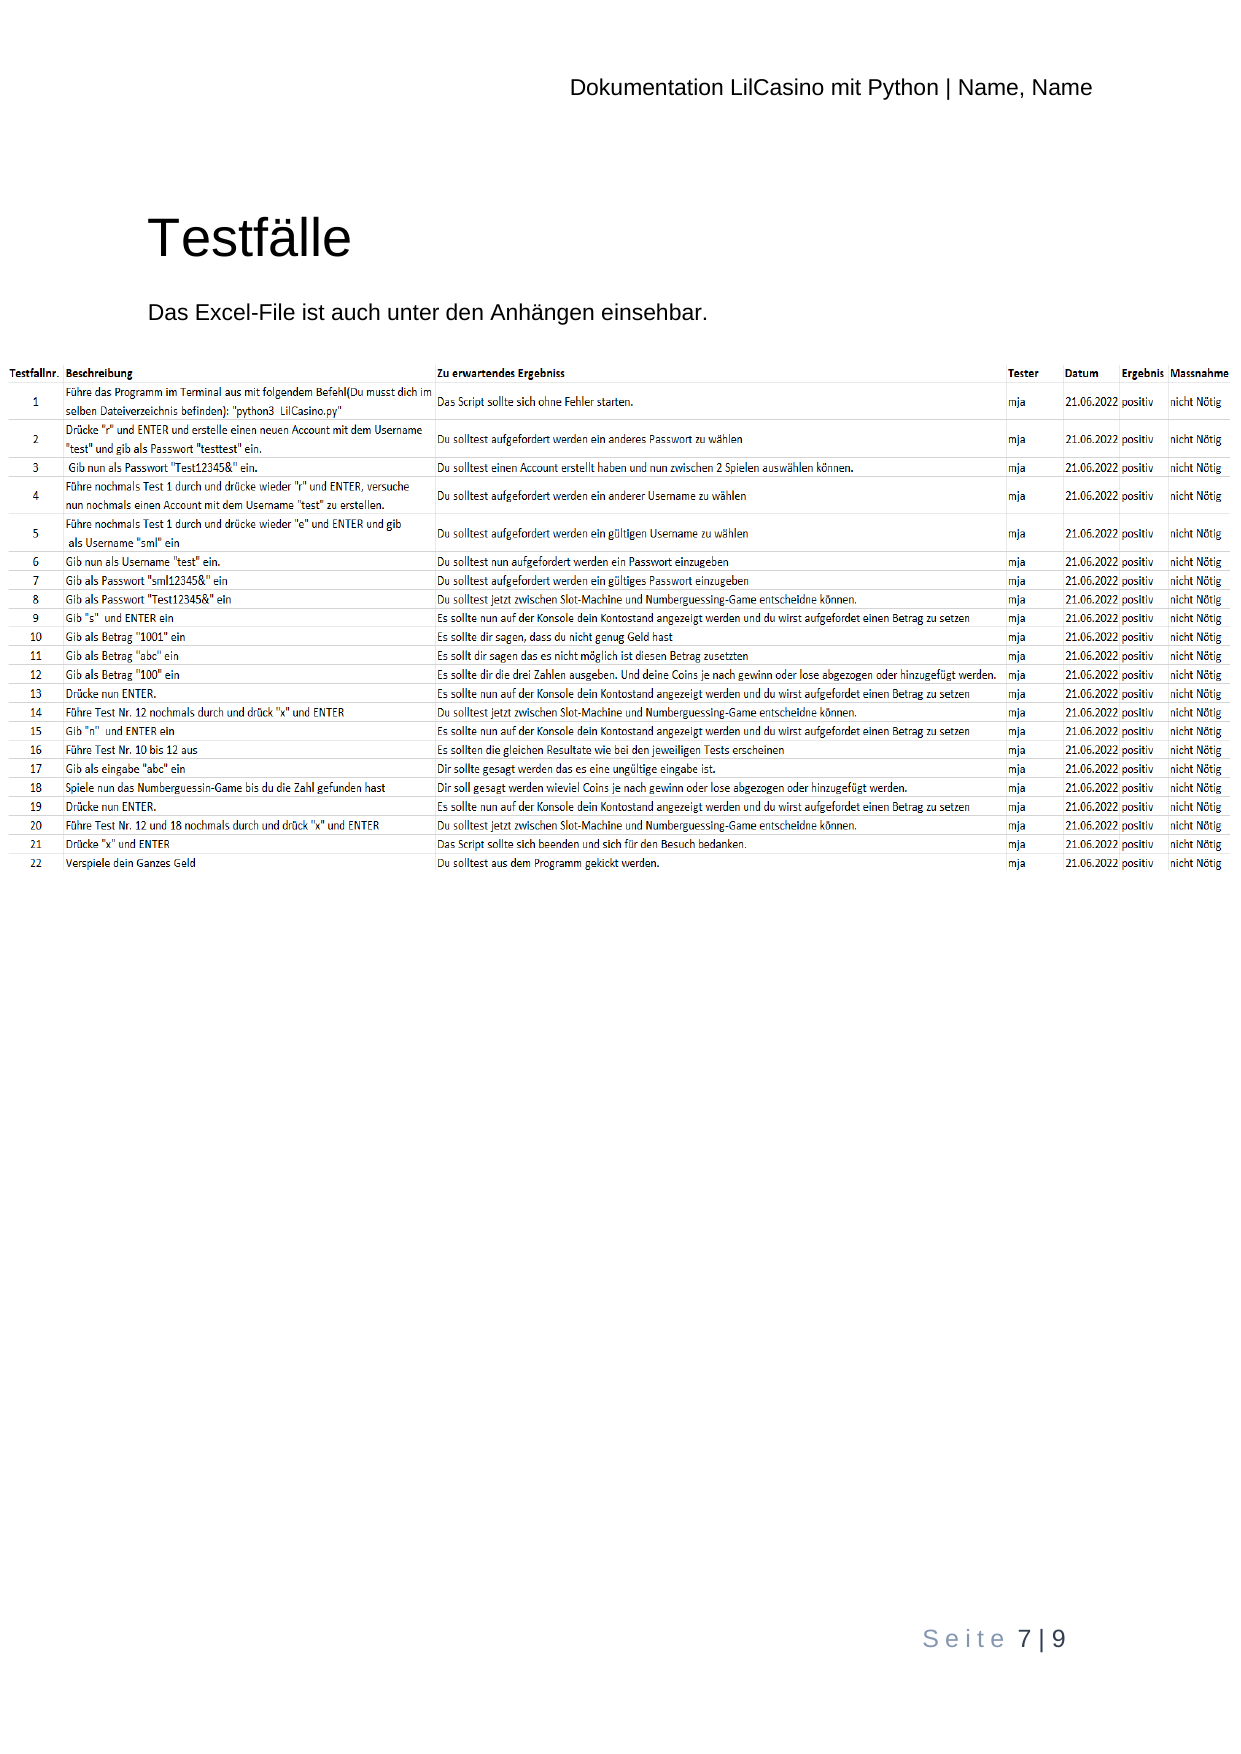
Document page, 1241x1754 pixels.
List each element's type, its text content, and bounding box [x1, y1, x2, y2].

subtitle Testfälle [148, 206, 1093, 268]
text Das Excel-File ist auch unter den Anhängen einsehbar. [148, 299, 1093, 325]
picture [7, 365, 1228, 869]
